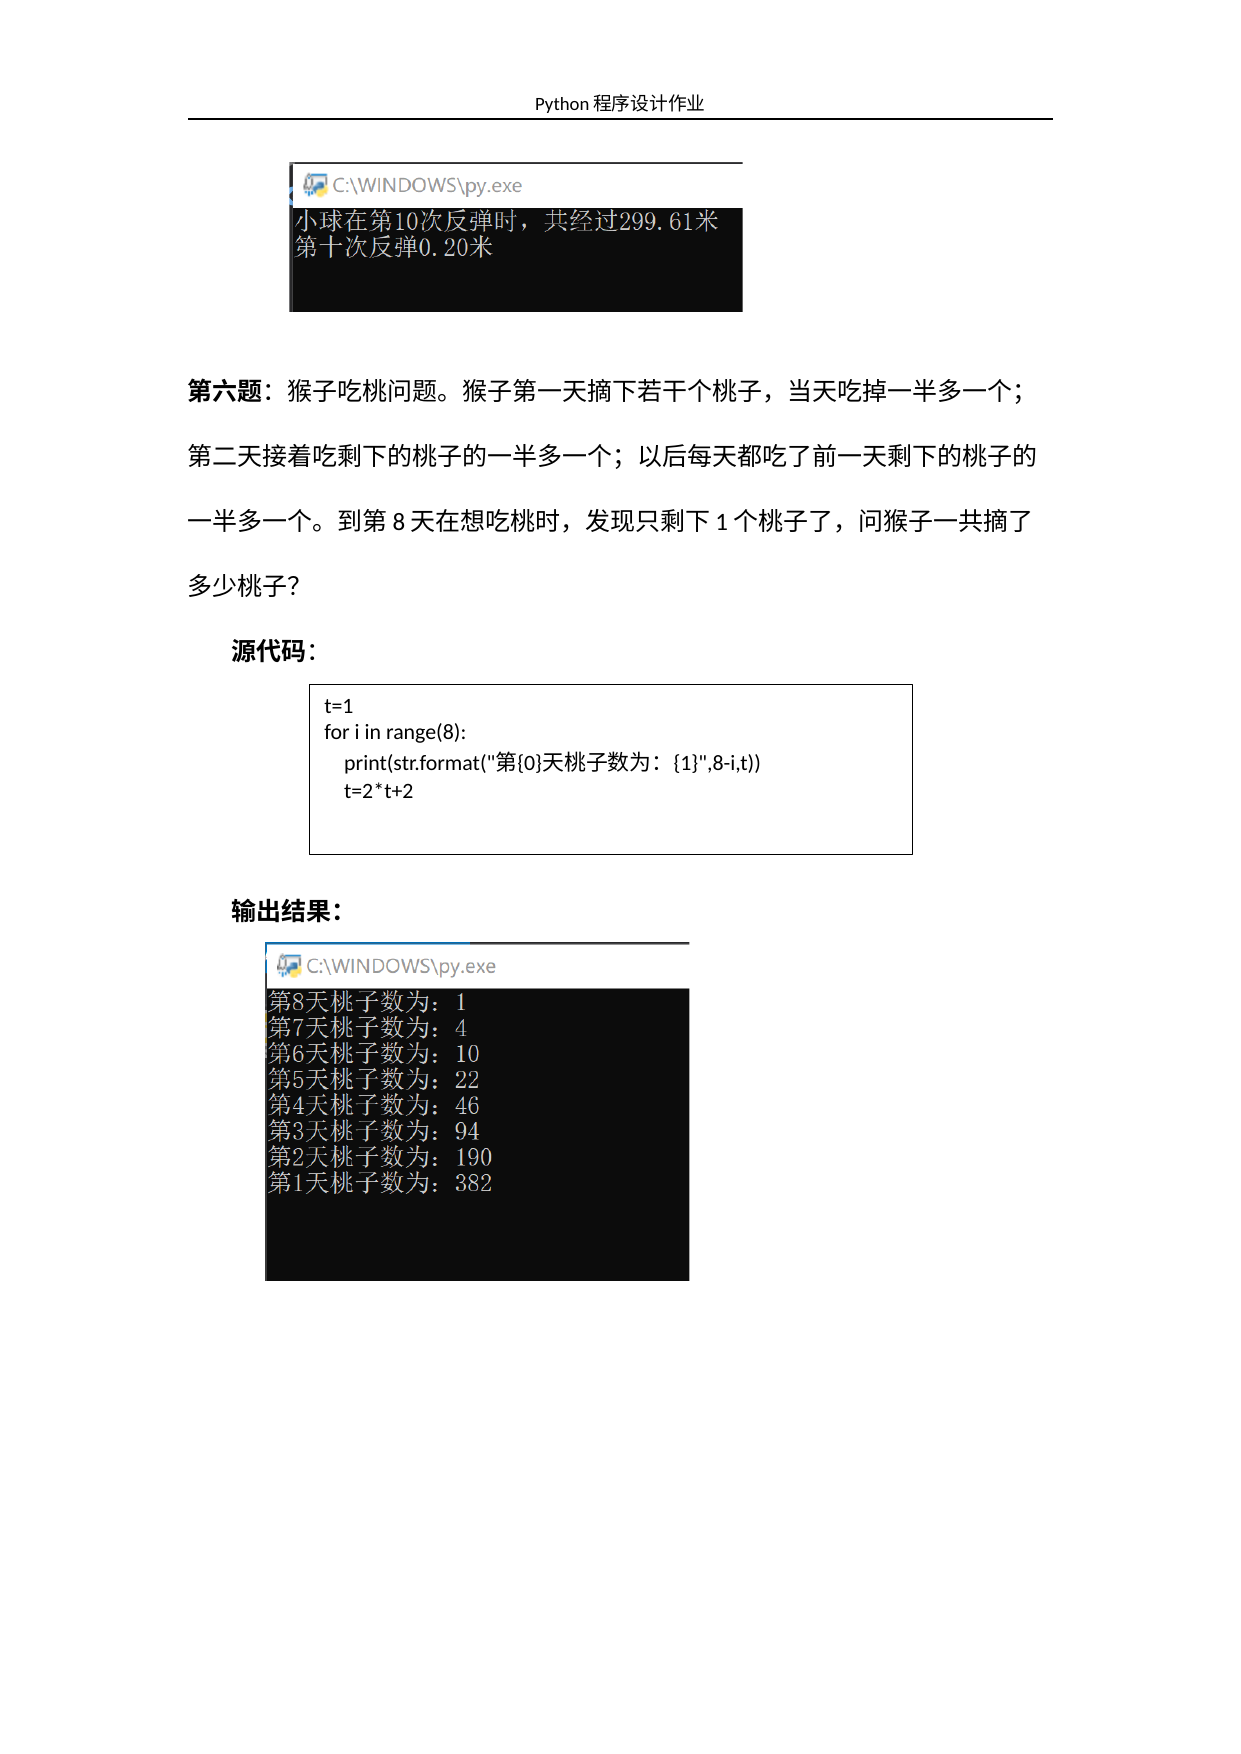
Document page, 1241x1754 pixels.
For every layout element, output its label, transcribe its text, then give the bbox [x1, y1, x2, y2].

picture [265, 942, 690, 1281]
text 源代码： [187, 617, 1053, 682]
text 输出结果： [187, 877, 1053, 942]
picture [289, 162, 743, 312]
text 第六题：猴子吃桃问题。猴子第一天摘下若干个桃子，当天吃掉一半多一个；第二天接着吃剩下的桃子的一半多一个；以后每天都吃了前一天剩下的桃子的一半多一个。到第8天在想吃桃时，发现只剩下1个桃子了，问猴子一共摘了多少桃子？ [187, 357, 1053, 617]
